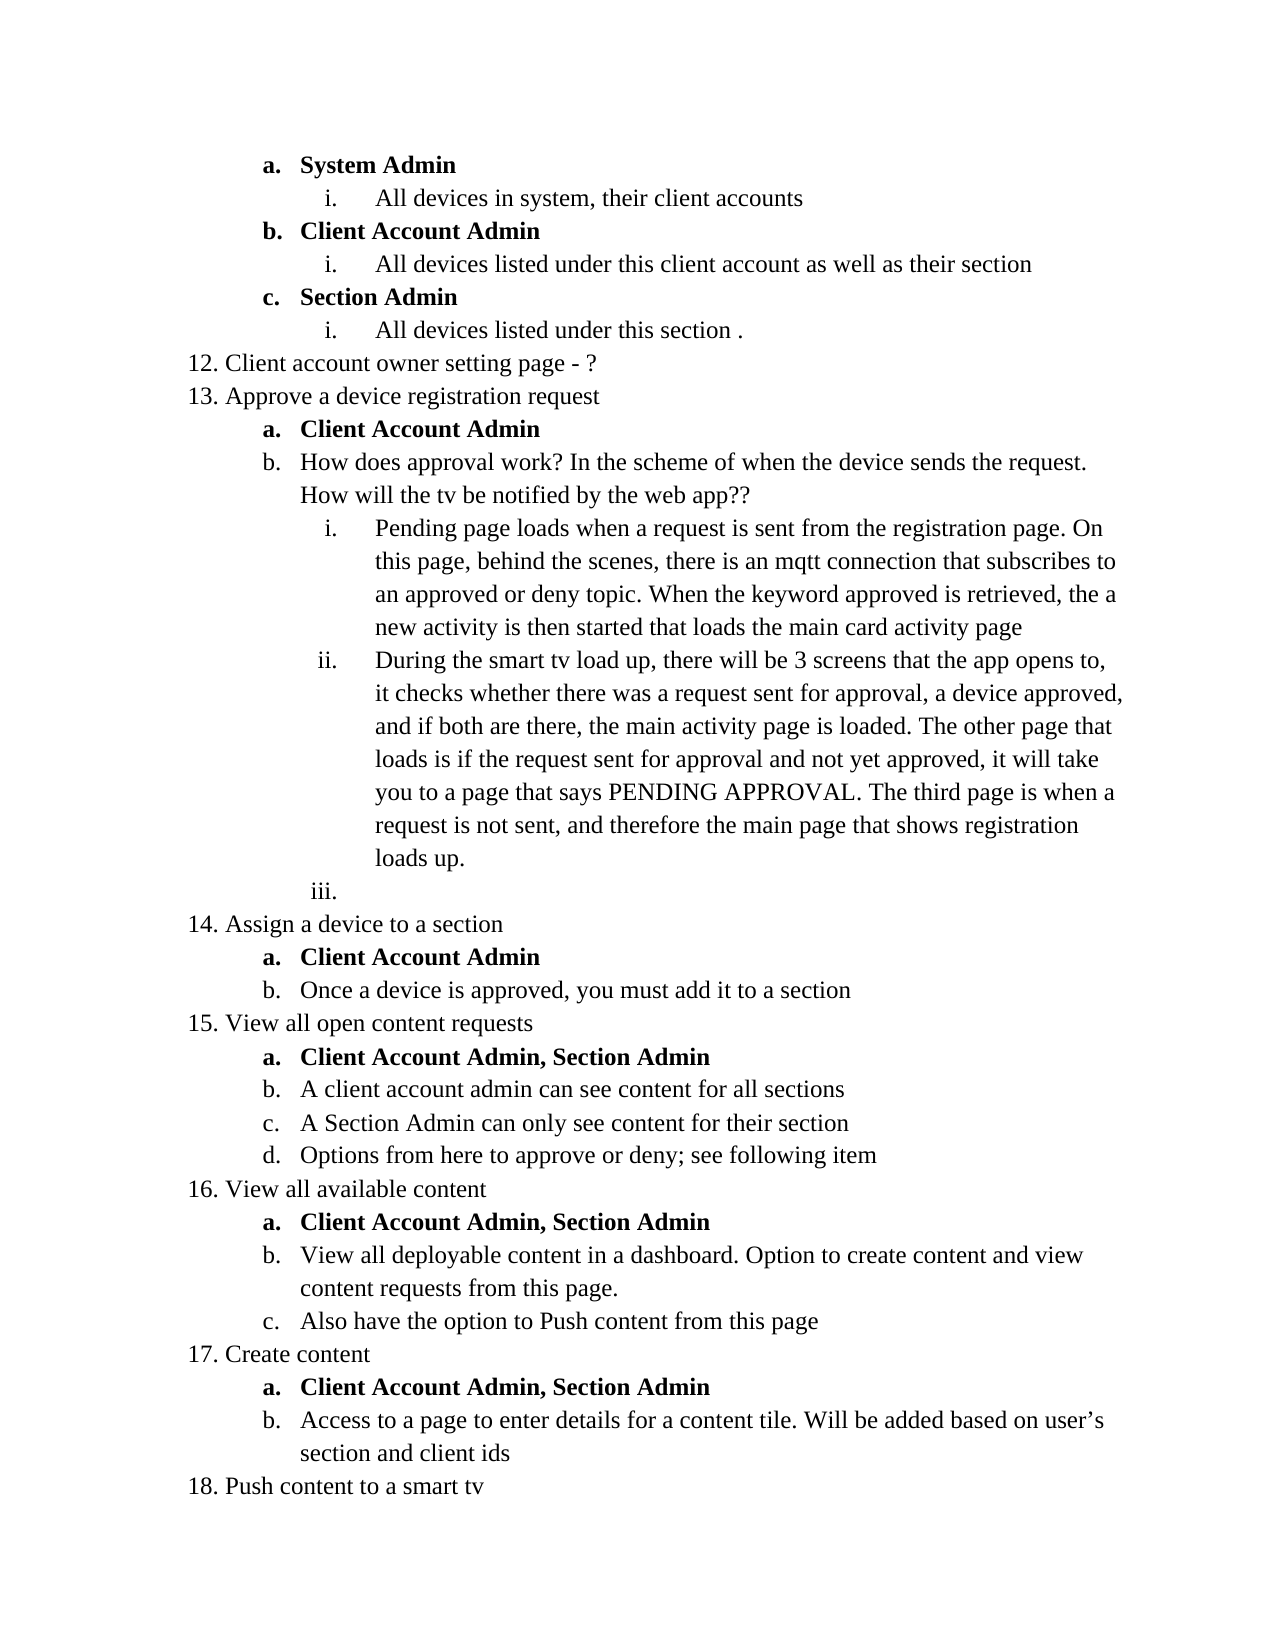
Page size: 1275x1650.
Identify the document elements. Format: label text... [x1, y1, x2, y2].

list All devices in system, their client accounts [337, 183, 1125, 212]
list Client Account Admin, Section Admin [262, 1207, 1125, 1235]
list Also have the option to Push content from this page [262, 1306, 1125, 1334]
list Approve a device registration request [187, 381, 1125, 410]
list All devices listed under this section . [337, 315, 1125, 344]
list Options from here to approve or deny; see following item [262, 1141, 1125, 1169]
list Pending page loads when a request is sent from the registration page. On this page, behind the scenes, there is an mqtt connection that subscribes to an approved or deny topic. When the keyword approved is retrieved, the a new activity is then started that loads the main card activity page [337, 513, 1125, 641]
list Client Account Admin, Section Admin [262, 1042, 1125, 1070]
list Client Account Admin [262, 942, 1125, 971]
list During the smart tv load up, there will be 3 screens that the app opens to, it checks whether there was a request sent for approval, a device approved, and if both are there, the main activity page is loaded. The other page that loads is if the request sent for approval and not yet approved, it will take you to a page that says PENDING APPROVAL. The third page is when a request is not sent, and therefore the main page that shows registration loads up. [337, 645, 1125, 872]
list View all open content requests [187, 1008, 1125, 1037]
list Client Account Admin [262, 414, 1125, 443]
list All devices listed under this client account as well as their section [337, 249, 1125, 278]
list Create content [187, 1339, 1125, 1367]
list Push content to a smart tv [187, 1471, 1125, 1499]
list How does approval work? In the scheme of when the device sends the request. How will the tv be notified by the web app?? [262, 447, 1125, 509]
list A Section Admin can only see content for their section [262, 1108, 1125, 1136]
list System Admin [262, 150, 1125, 179]
list Access to a page to enter details for a content tile. Will be added based on user’s section and client ids [262, 1405, 1125, 1467]
list View all available content [187, 1174, 1125, 1202]
list Client account owner setting page - ? [187, 348, 1125, 377]
list Section Admin [262, 282, 1125, 311]
list A client account admin can see content for all sections [262, 1074, 1125, 1103]
list View all deployable content in a dashboard. Option to create content and view content requests from this page. [262, 1240, 1125, 1301]
list Client Account Admin [262, 216, 1125, 245]
list Client Account Admin, Section Admin [262, 1372, 1125, 1401]
list Once a device is approved, you must add it to a section [262, 976, 1125, 1004]
list Assign a device to a section [187, 909, 1125, 938]
